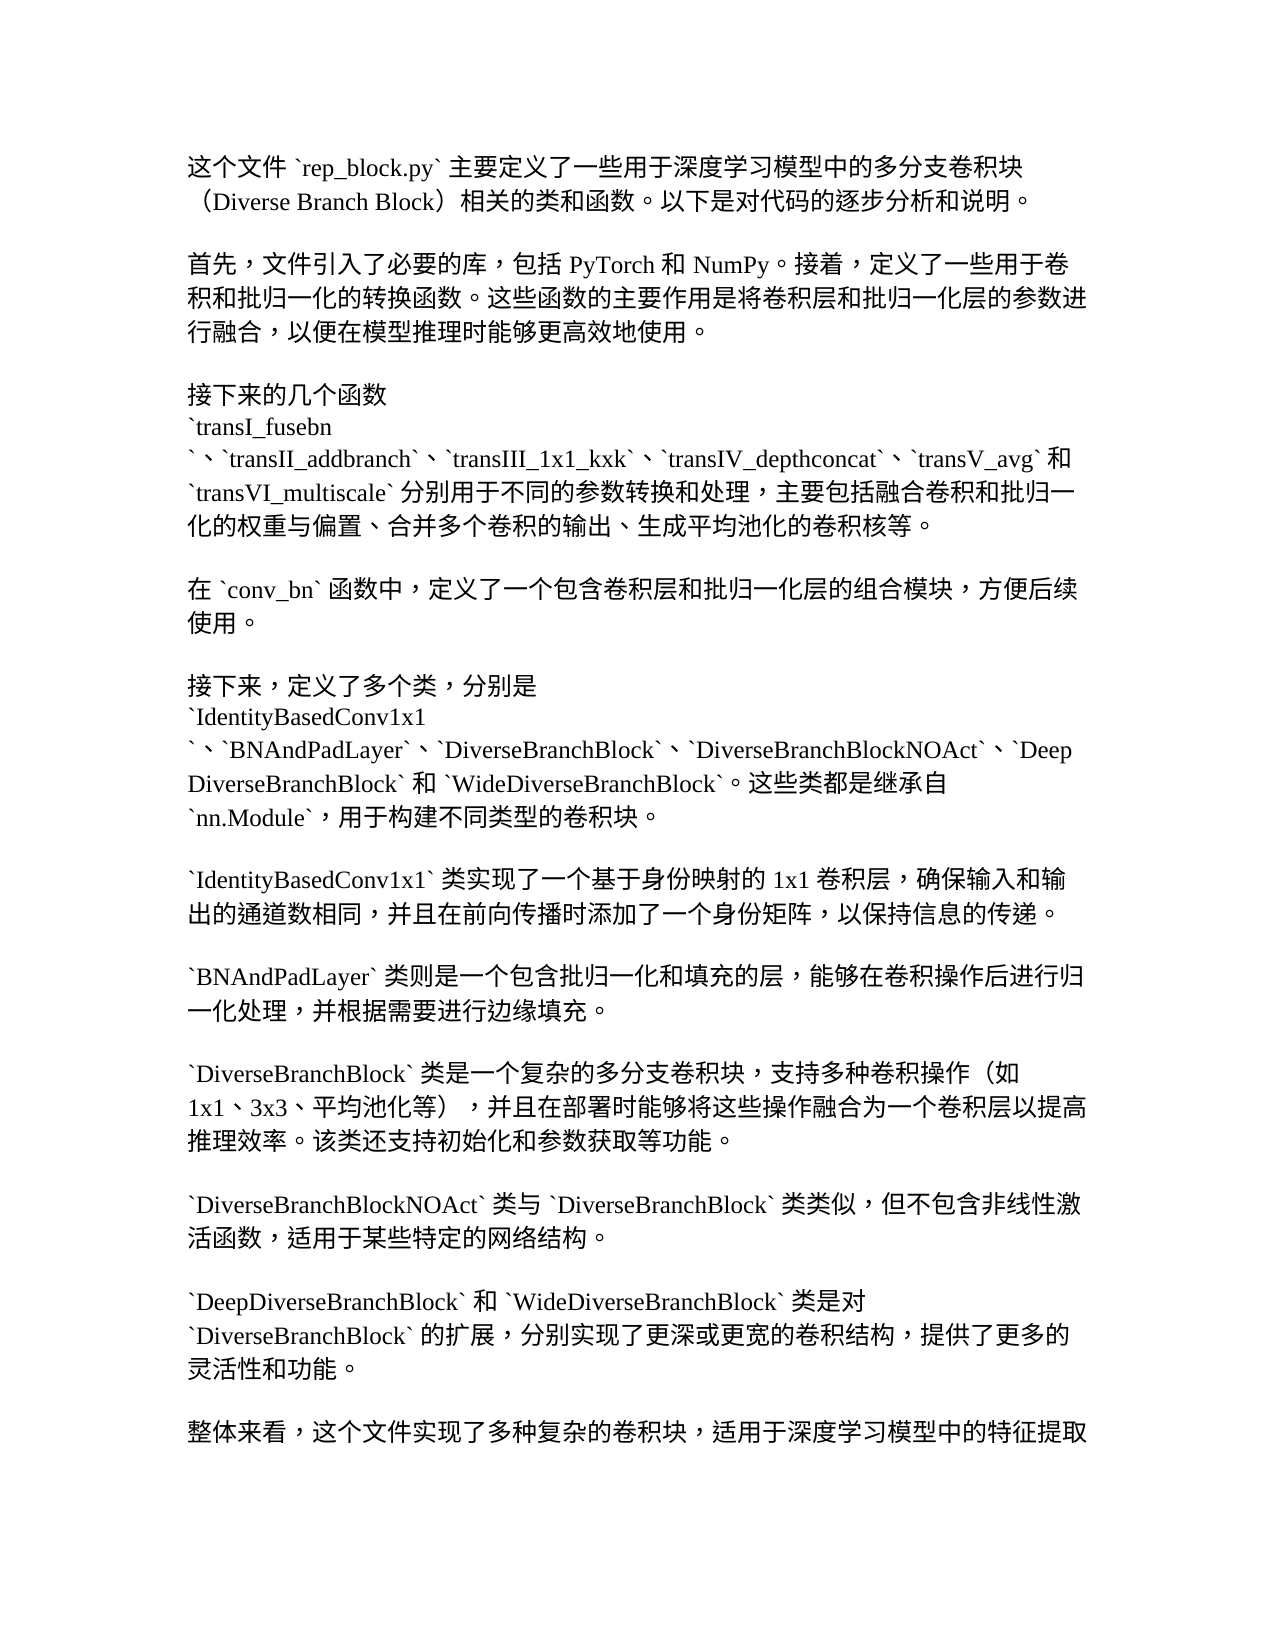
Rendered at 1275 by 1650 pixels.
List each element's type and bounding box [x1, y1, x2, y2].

text [187, 150, 1087, 1449]
